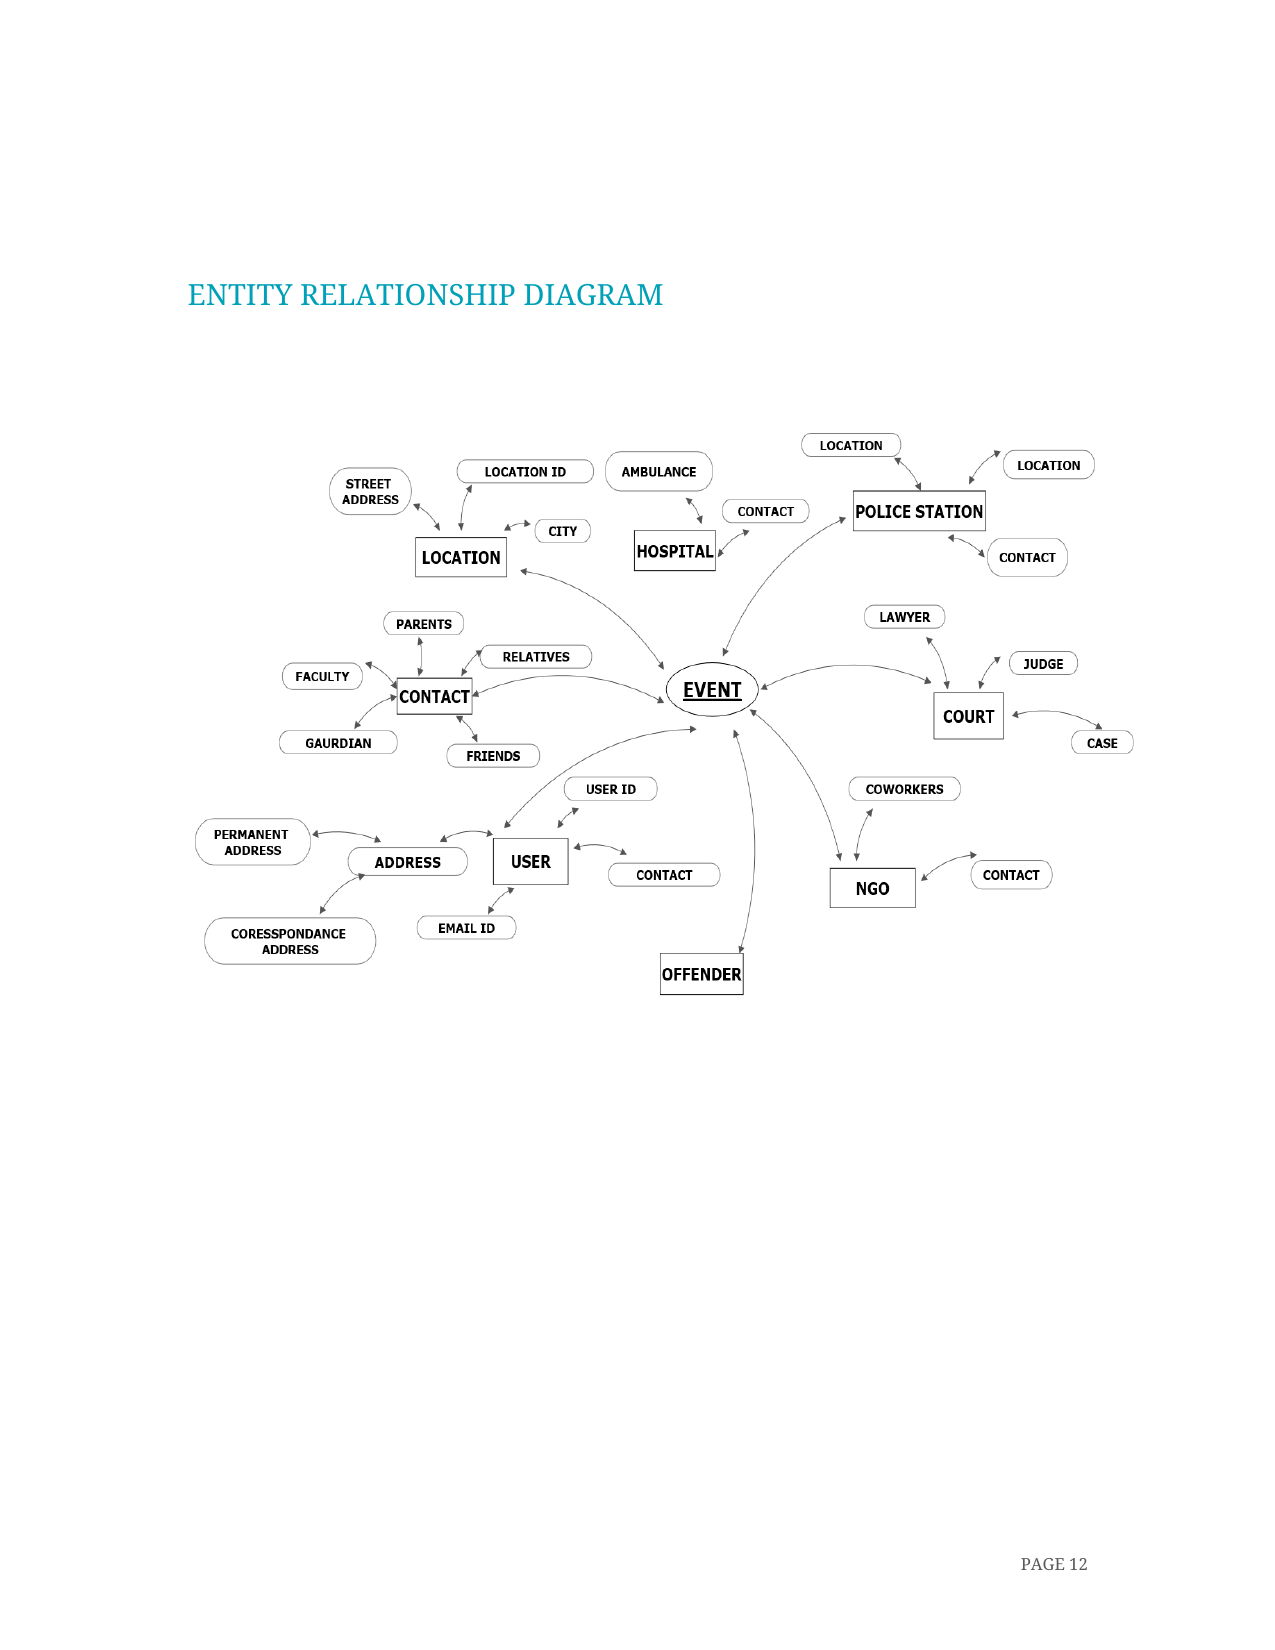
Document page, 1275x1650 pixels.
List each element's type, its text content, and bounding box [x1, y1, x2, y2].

subtitle ENTITY RELATIONSHIP DIAGRAM [187, 274, 1087, 313]
picture [187, 423, 1141, 1004]
